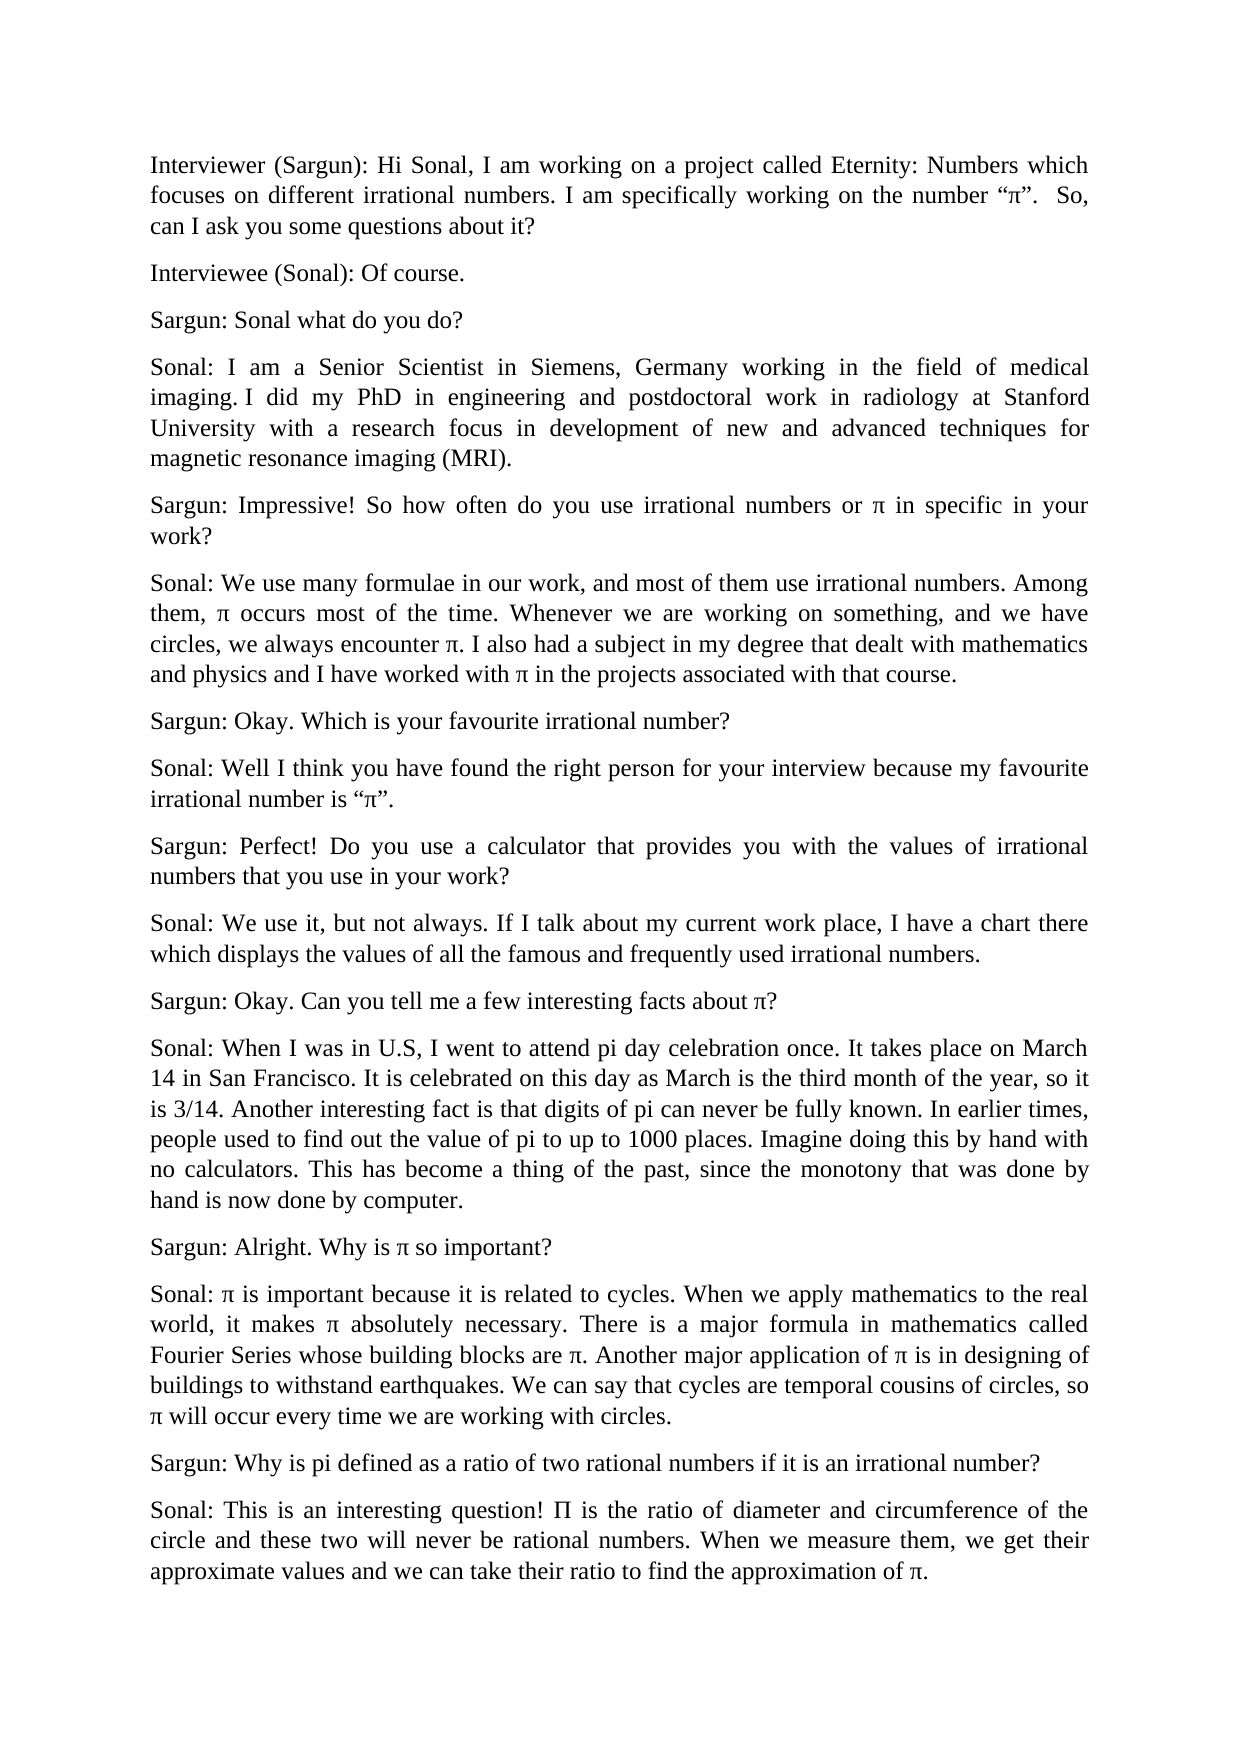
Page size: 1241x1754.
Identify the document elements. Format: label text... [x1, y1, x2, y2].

text Interviewee (Sonal): Of course. [150, 258, 1090, 287]
text Interviewer (Sargun): Hi Sonal, I am working on a project called Eternity: Numbers which focuses on different irrational numbers. I am specifically working on the number “π”. So, can I ask you some questions about it? [150, 150, 1090, 239]
text Sargun: Why is pi defined as a ratio of two rational numbers if it is an irrational number? [150, 1448, 1090, 1477]
text Sonal: Well I think you have found the right person for your interview because my favourite irrational number is “π”. [150, 753, 1090, 812]
text Sargun: Okay. Which is your favourite irrational number? [150, 706, 1090, 735]
text Sargun: Alright. Why is π so important? [150, 1232, 1090, 1261]
text Sonal: We use many formulae in our work, and most of them use irrational numbers. Among them, π occurs most of the time. Whenever we are working on something, and we have circles, we always encounter π. I also had a subject in my degree that dealt with mathematics and physics and I have worked with π in the projects associated with that course. [150, 568, 1090, 688]
text Sargun: Sonal what do you do? [150, 305, 1090, 334]
text Sonal: This is an interesting question! Π is the ratio of diameter and circumference of the circle and these two will never be rational numbers. When we measure them, we get their approximate values and we can take their ratio to find the approximation of π. [150, 1495, 1090, 1584]
text Sonal: When I was in U.S, I went to attend pi day celebration once. It takes place on March 14 in San Francisco. It is celebrated on this day as March is the third month of the year, so it is 3/14. Another interesting fact is that digits of pi can never be fully known. In earlier times, people used to find out the value of pi to up to 1000 places. Imagine doing this by hand with no calculators. This has become a thing of the past, since the monotony that was done by hand is now done by computer. [150, 1033, 1090, 1214]
text Sonal: I am a Senior Scientist in Siemens, Germany working in the field of medical imaging. I did my PhD in engineering and postdoctoral work in radiology at Stanford University with a research focus in development of new and advanced techniques for magnetic resonance imaging (MRI). [150, 352, 1090, 472]
text Sonal: π is important because it is related to cycles. When we apply mathematics to the real world, it makes π absolutely necessary. There is a major formula in mathematics called Fourier Series whose building blocks are π. Another major application of π is in designing of buildings to withstand earthquakes. We can say that cycles are temporal cousins of circles, so π will occur every time we are working with circles. [150, 1279, 1090, 1429]
text Sargun: Okay. Can you tell me a few interesting facts about π? [150, 986, 1090, 1014]
text Sargun: Perfect! Do you use a calculator that provides you with the values of irrational numbers that you use in your work? [150, 831, 1090, 890]
text Sonal: We use it, but not always. If I talk about my current work place, I have a chart there which displays the values of all the famous and frequently used irrational numbers. [150, 908, 1090, 967]
text Sargun: Impressive! So how often do you use irrational numbers or π in specific in your work? [150, 490, 1090, 549]
